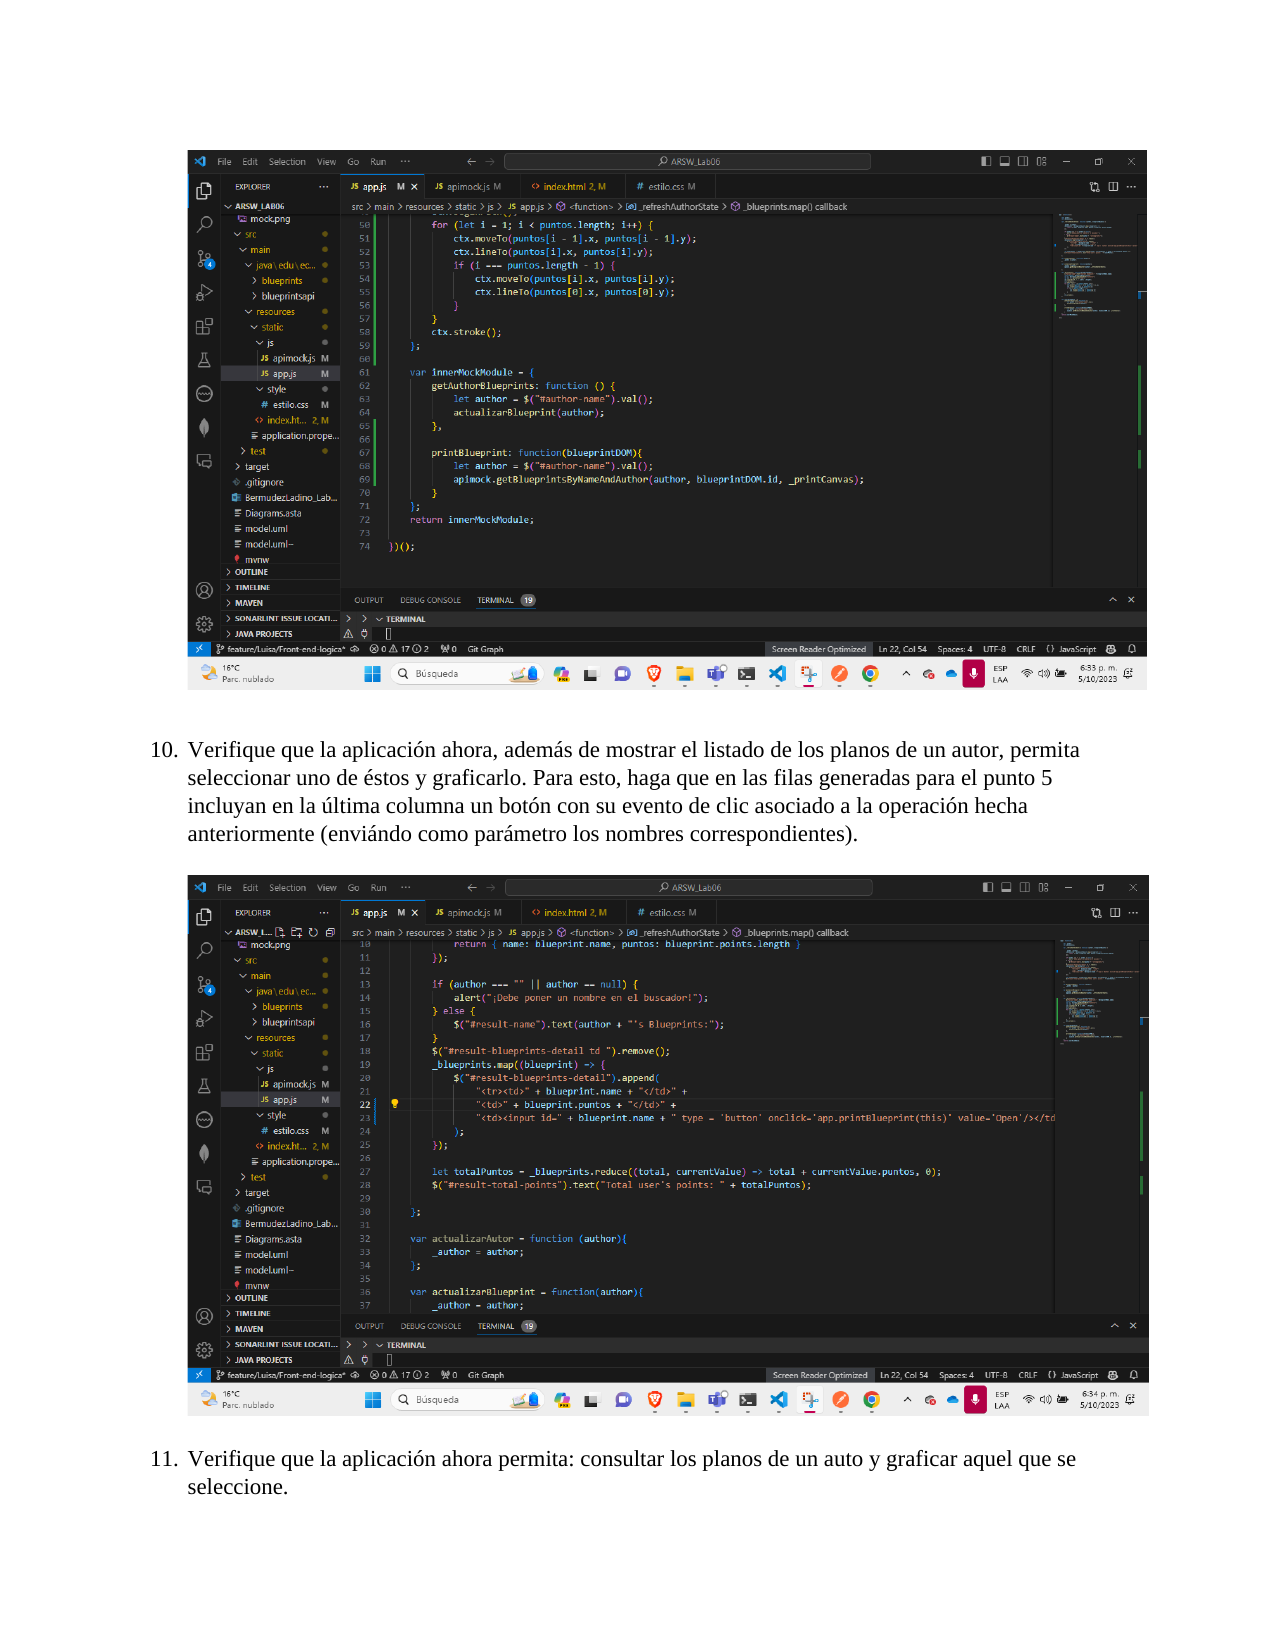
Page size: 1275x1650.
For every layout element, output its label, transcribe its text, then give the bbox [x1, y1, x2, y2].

list Verifique que la aplicación ahora permita: consultar los planos de un auto y graficar aquel que se seleccione. [150, 1446, 1125, 1500]
picture [187, 875, 1149, 1416]
list Verifique que la aplicación ahora, además de mostrar el listado de los planos de un autor, permita seleccionar uno de éstos y graficarlo. Para esto, haga que en las filas generadas para el punto 5 incluyan en la última columna un botón con su evento de clic asociado a la operación hecha anteriormente (enviándo como parámetro los nombres correspondientes). [150, 736, 1125, 846]
picture [187, 150, 1147, 690]
